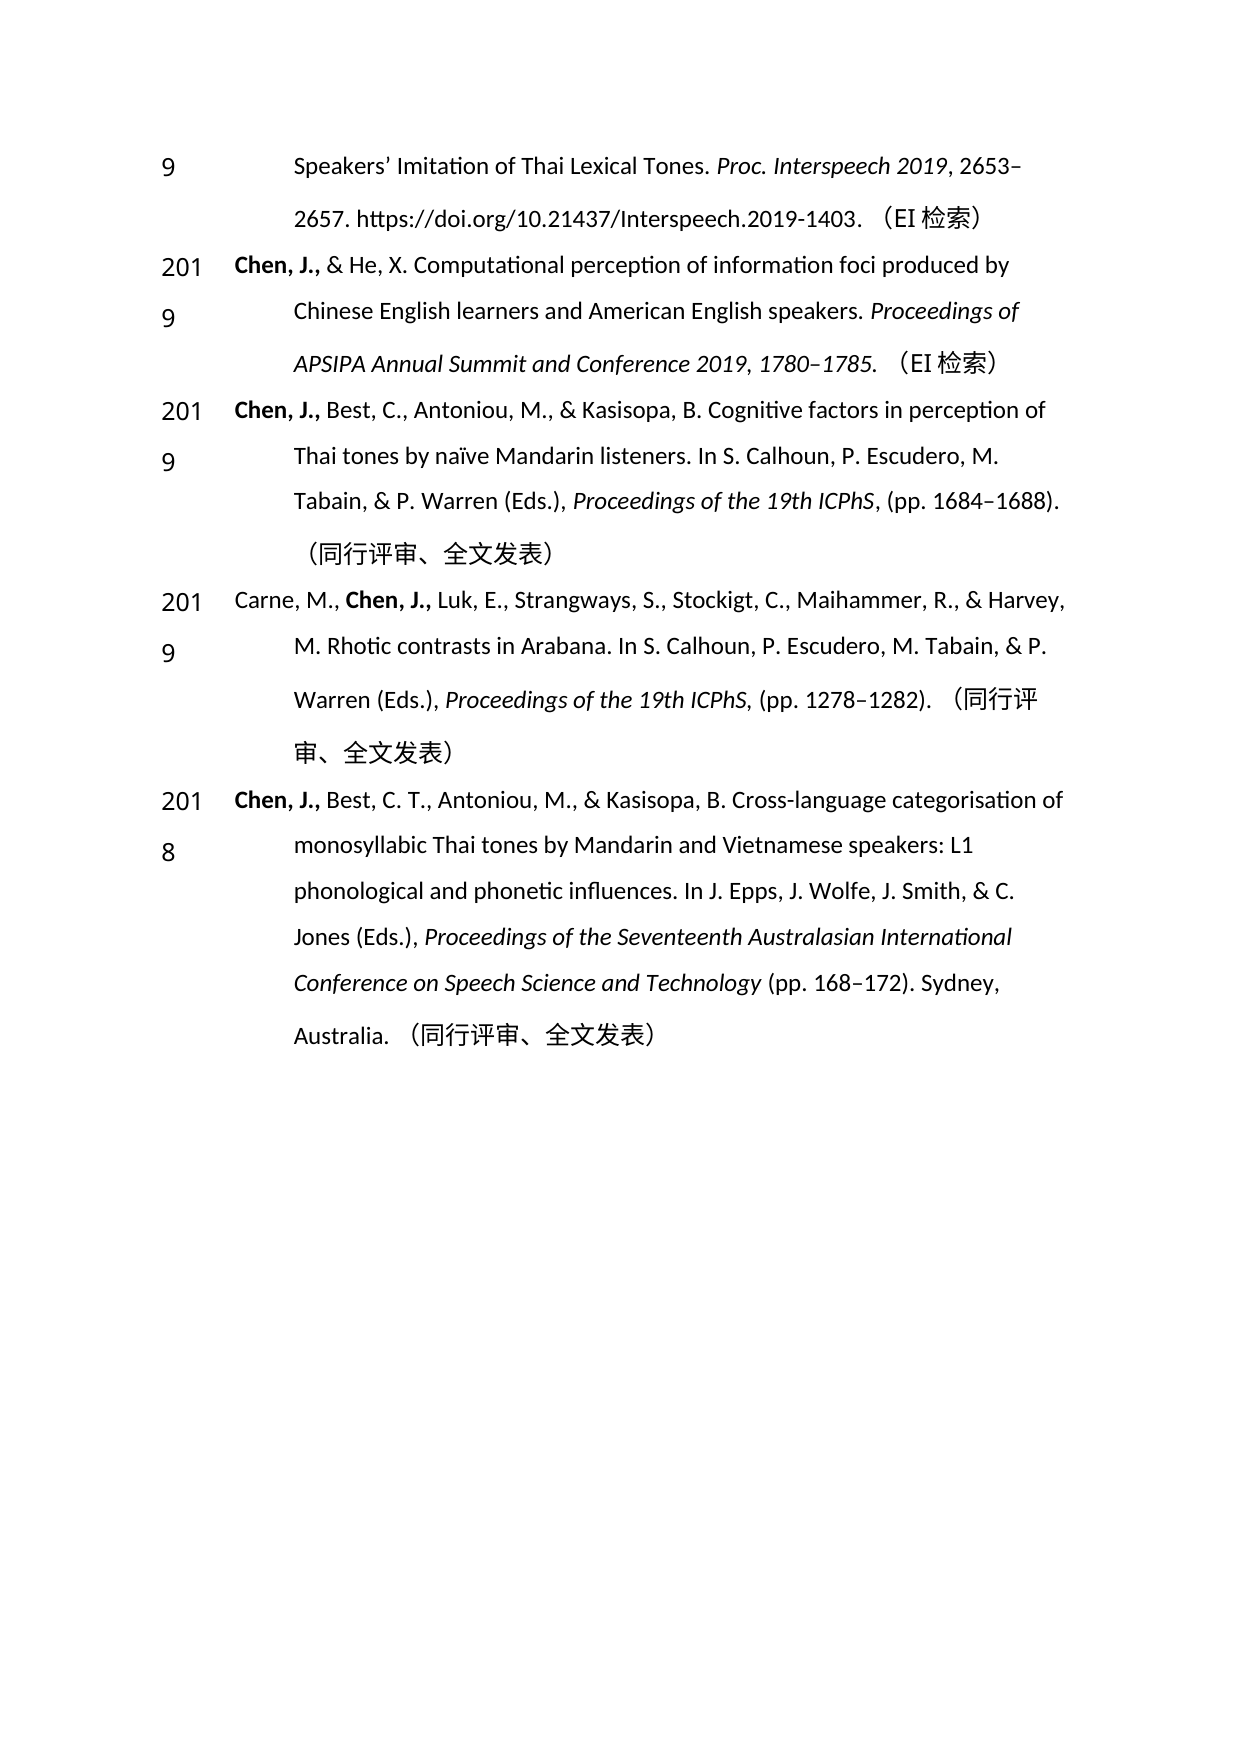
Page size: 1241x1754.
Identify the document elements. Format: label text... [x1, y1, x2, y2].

table_cell Carne, M., Chen, J., Luk, E., Strangways, S., Stockigt, C., Maihammer, R., & Harvey, M. Rhotic contrasts in Arabana. In S. Calhoun, P. Escudero, M. Tabain, & P. Warren (Eds.), Proceedings of the 19th ICPhS, (pp. 1278–1282). （同行评审、全文发表） [223, 585, 1088, 784]
table_cell 2018 [150, 784, 223, 1066]
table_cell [223, 150, 1088, 249]
table_cell 2019 [150, 585, 223, 784]
table_cell 2019 [150, 249, 223, 394]
table_cell 2019 [150, 394, 223, 585]
table_cell Chen, J., Best, C., Antoniou, M., & Kasisopa, B. Cognitive factors in perception of Thai tones by naïve Mandarin listeners. In S. Calhoun, P. Escudero, M. Tabain, & P. Warren (Eds.), Proceedings of the 19th ICPhS, (pp. 1684–1688).（同行评审、全文发表） [223, 394, 1088, 585]
table_cell 2019 [150, 150, 223, 249]
table_cell Chen, J., & He, X. Computational perception of information foci produced by Chinese English learners and American English speakers. Proceedings of APSIPA Annual Summit and Conference 2019, 1780–1785. （EI检索） [223, 249, 1088, 394]
table_cell Chen, J., Best, C. T., Antoniou, M., & Kasisopa, B. Cross-language categorisation of monosyllabic Thai tones by Mandarin and Vietnamese speakers: L1 phonological and phonetic influences. In J. Epps, J. Wolfe, J. Smith, & C. Jones (Eds.), Proceedings of the Seventeenth Australasian International Conference on Speech Science and Technology (pp. 168–172). Sydney, Australia. （同行评审、全文发表） [223, 784, 1088, 1066]
